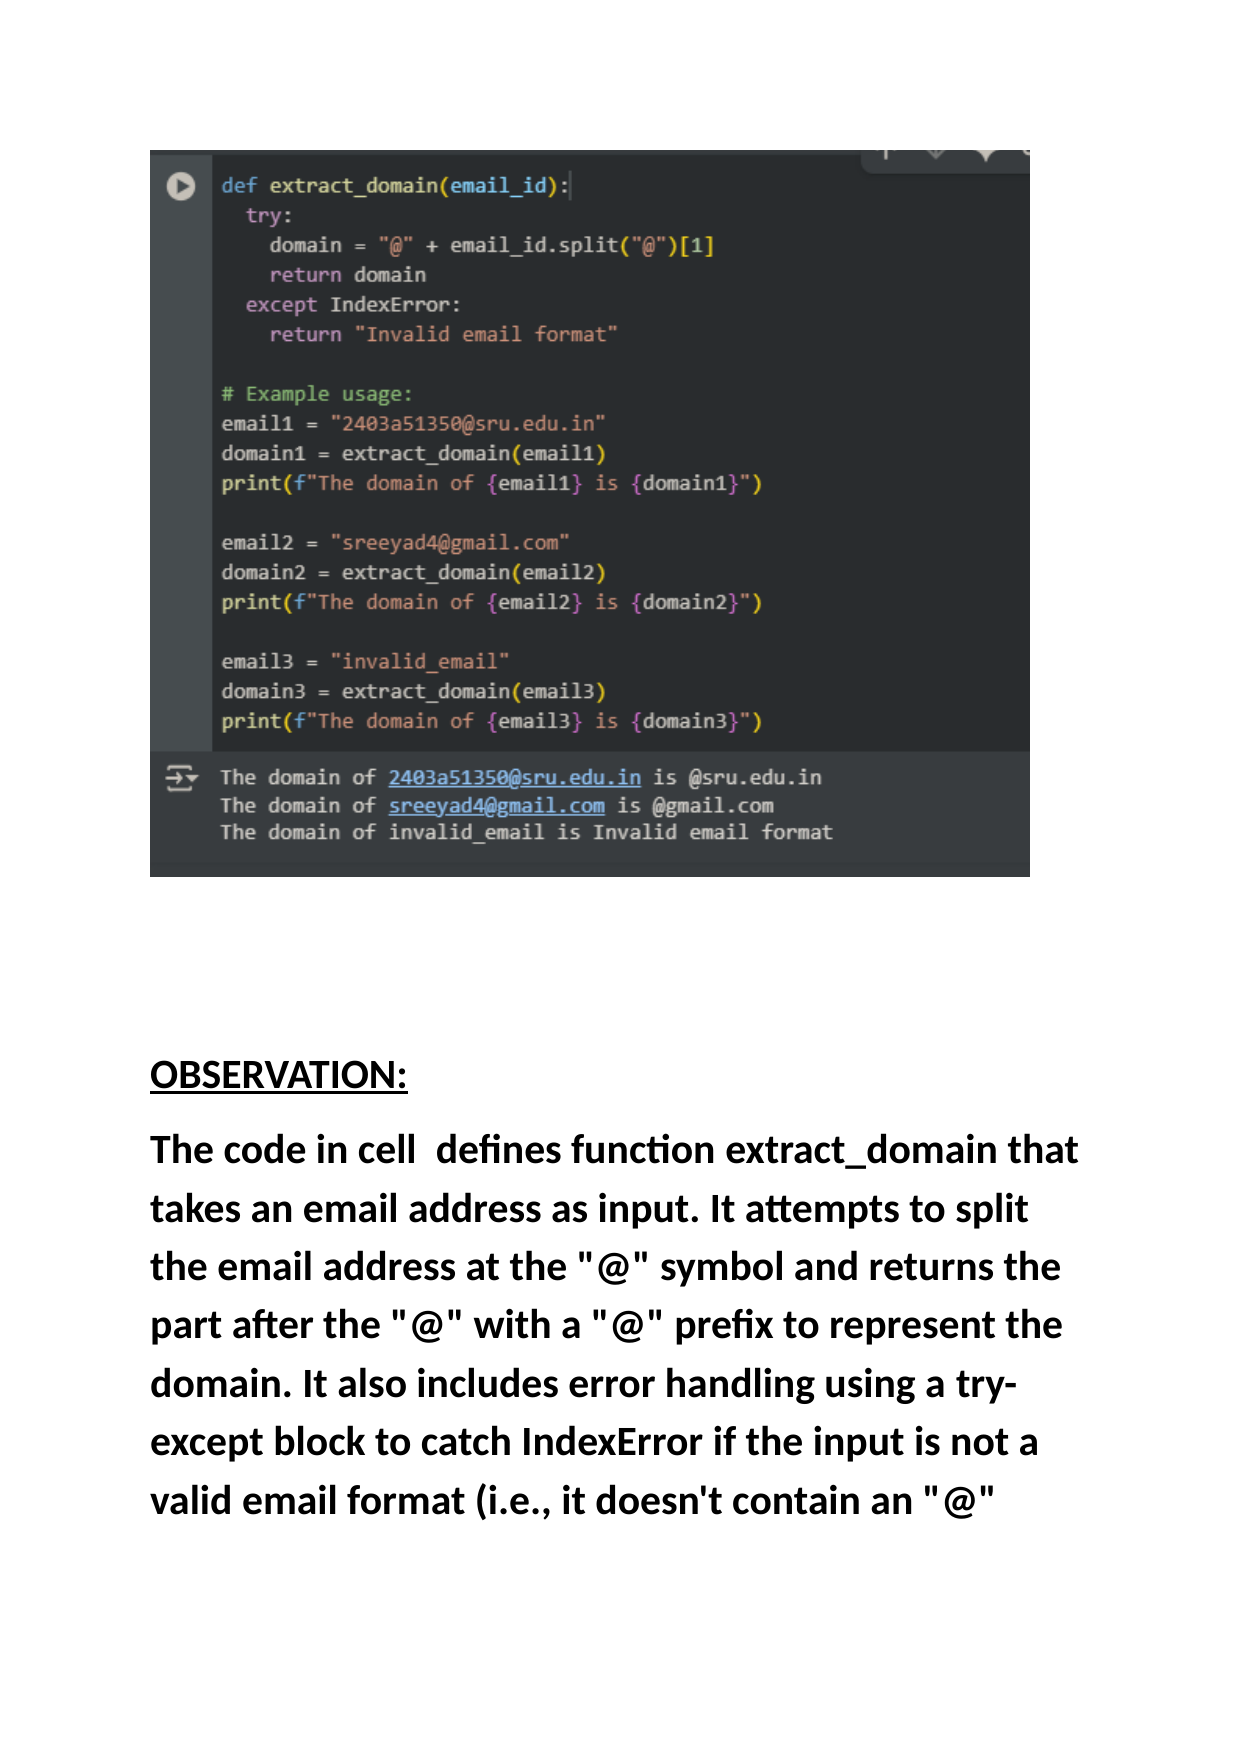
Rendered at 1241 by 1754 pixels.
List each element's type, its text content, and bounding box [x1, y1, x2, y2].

picture [150, 150, 1030, 877]
text OBSERVATION: [150, 1048, 1090, 1099]
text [150, 1123, 1090, 1524]
